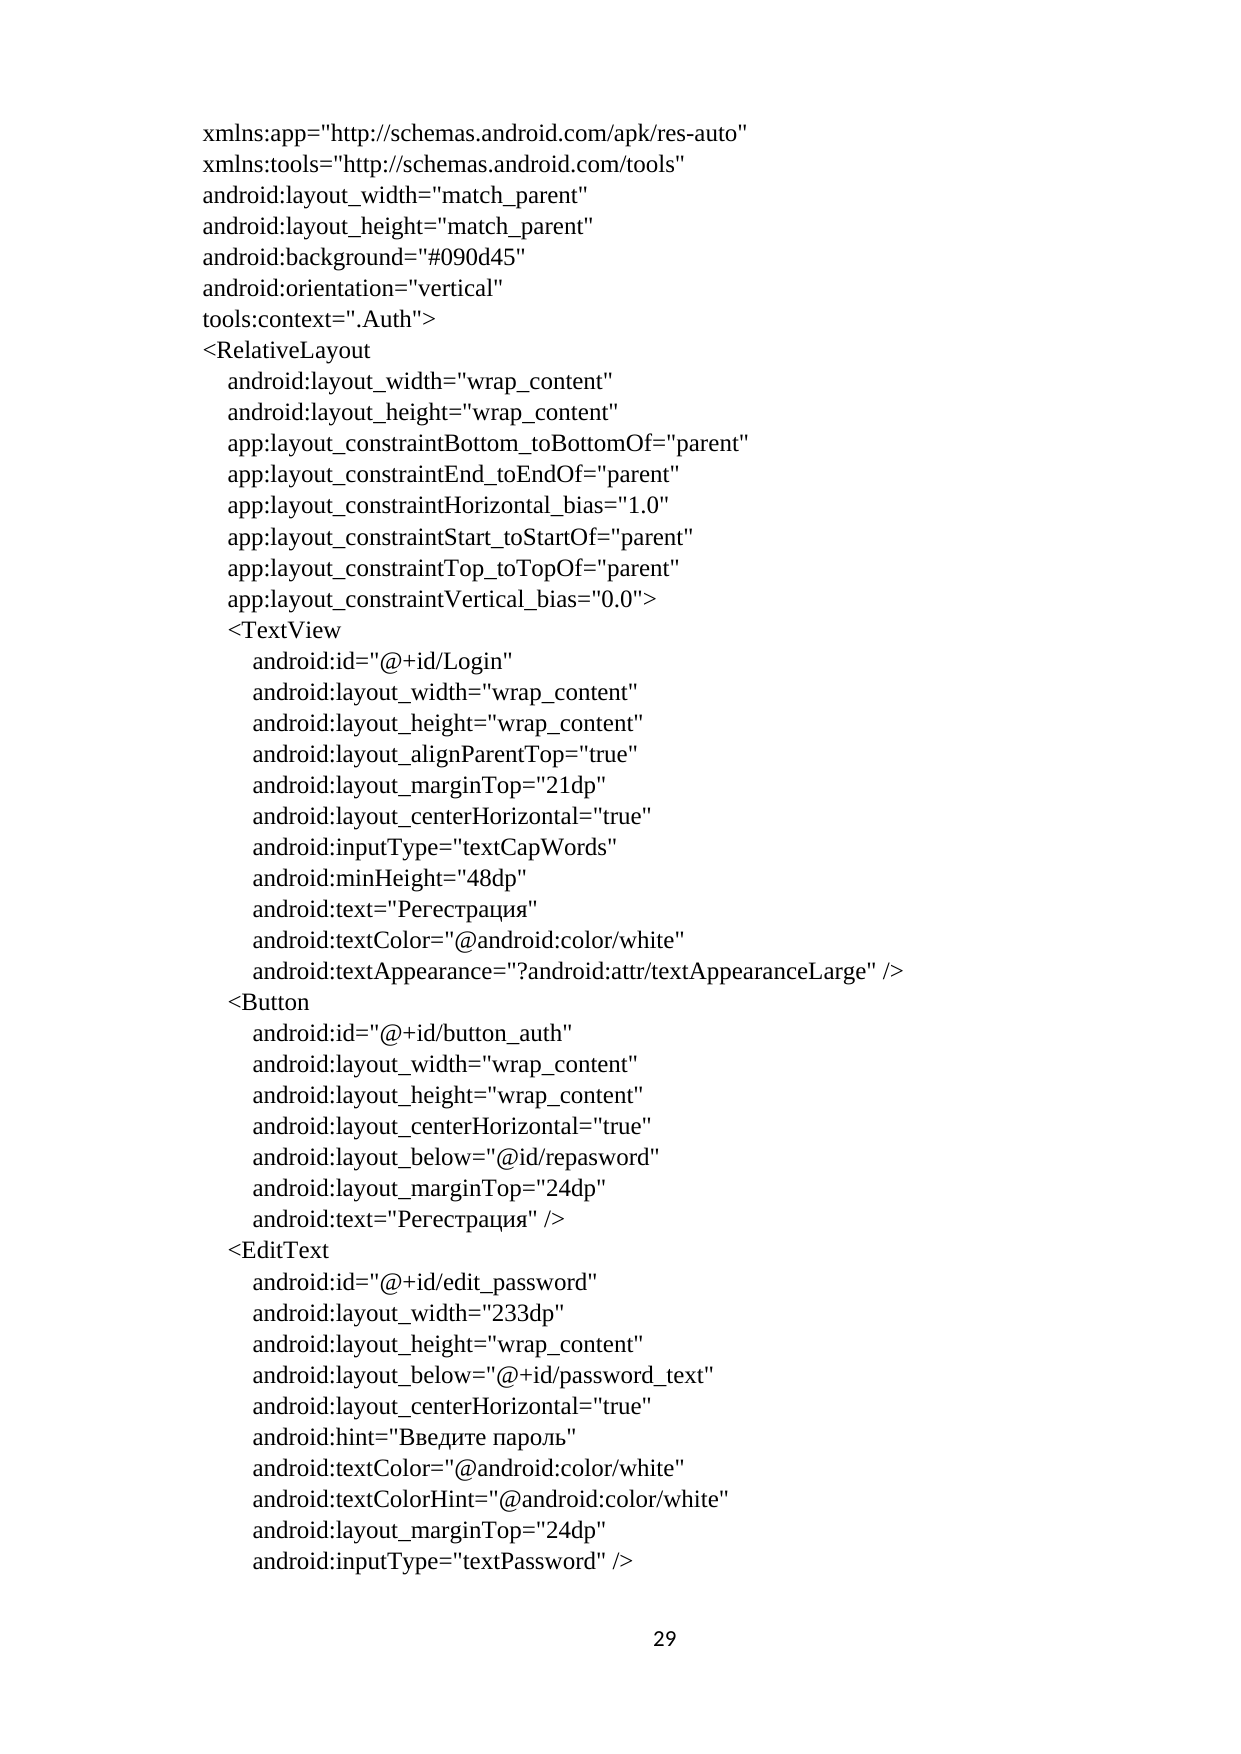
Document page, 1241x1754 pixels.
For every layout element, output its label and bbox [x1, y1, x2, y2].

text [177, 118, 1152, 1606]
